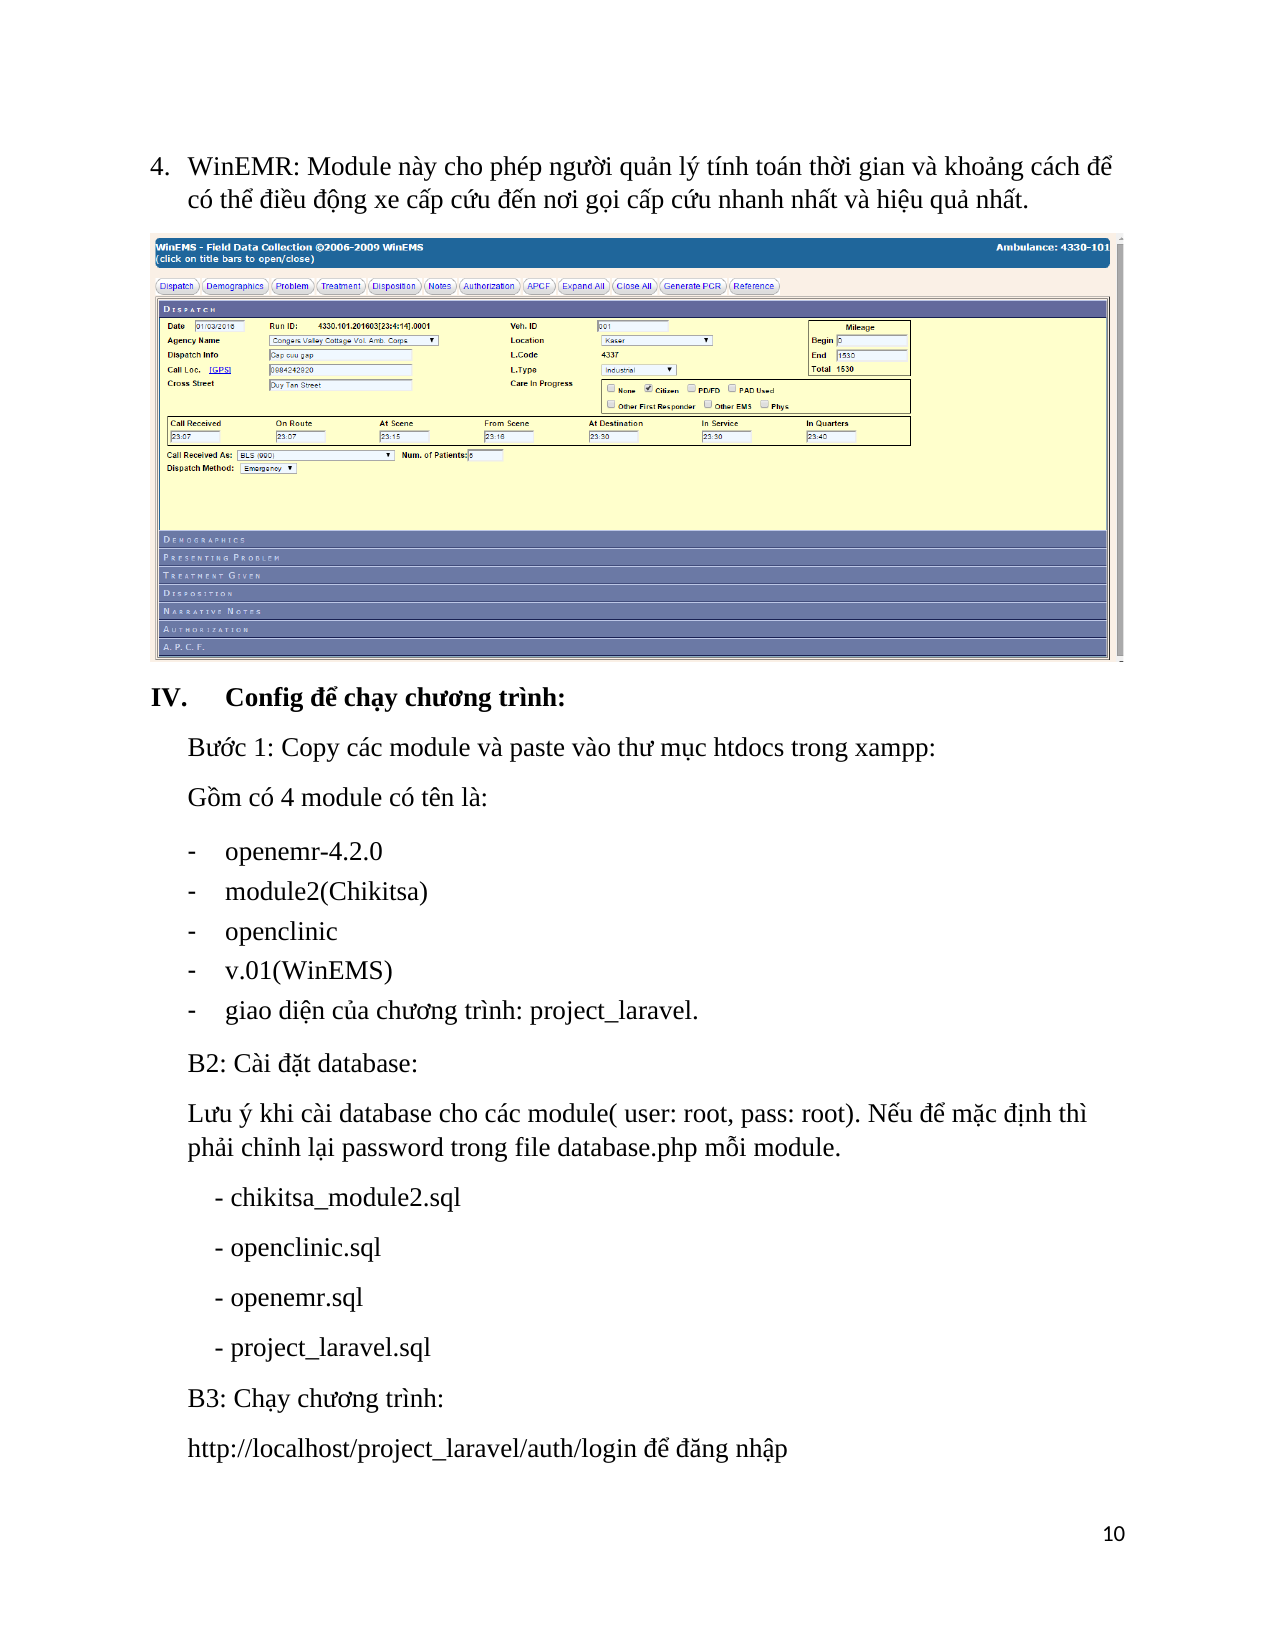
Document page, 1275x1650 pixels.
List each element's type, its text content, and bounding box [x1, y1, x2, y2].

text - chikitsa_module2.sql [187, 1181, 1125, 1212]
text - openclinic.sql [187, 1231, 1125, 1262]
list module2(Chikitsa) [187, 871, 1125, 908]
text B2: Cài đặt database: [187, 1047, 1125, 1078]
text Bước 1: Copy các module và paste vào thư mục htdocs trong xampp: [187, 731, 1125, 762]
picture [150, 233, 1124, 662]
list WinEMR: Module này cho phép người quản lý tính toán thời gian và khoảng cách để có thể điều động xe cấp cứu đến nơi gọi cấp cứu nhanh nhất và hiệu quả nhất. [150, 150, 1125, 215]
text Lưu ý khi cài database cho các module( user: root, pass: root). Nếu để mặc định thì phải chỉnh lại password trong file database.php mỗi module. [187, 1097, 1125, 1162]
list giao diện của chương trình: project_laravel. [187, 991, 1125, 1027]
text Gồm có 4 module có tên là: [187, 781, 1125, 812]
list v.01(WinEMS) [187, 951, 1125, 988]
list openclinic [187, 911, 1125, 948]
list openemr-4.2.0 [187, 831, 1125, 868]
text - openemr.sql [187, 1281, 1125, 1312]
list Config để chạy chương trình: [187, 681, 1125, 712]
text B3: Chạy chương trình: [187, 1382, 1125, 1413]
text http://localhost/project_laravel/auth/login để đăng nhập [187, 1432, 1125, 1463]
text - project_laravel.sql [187, 1332, 1125, 1363]
